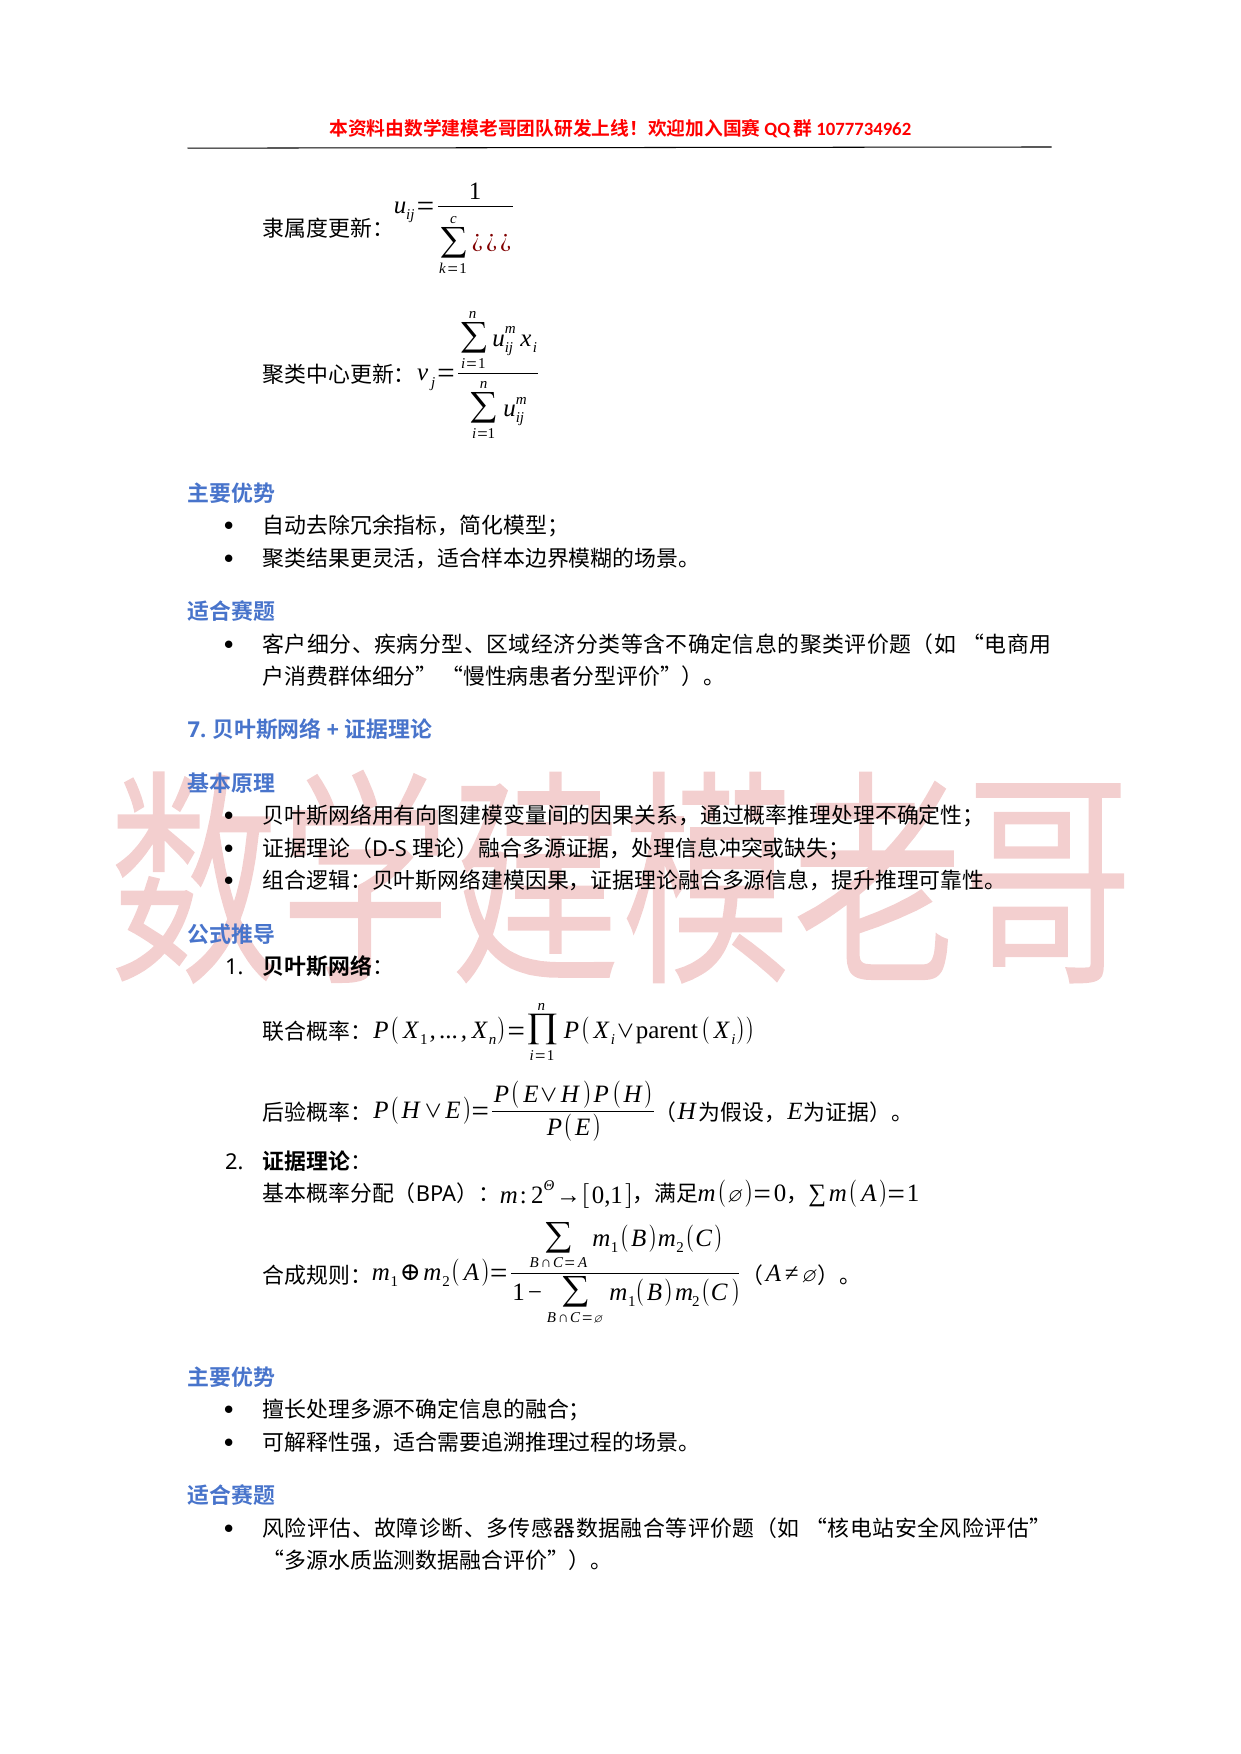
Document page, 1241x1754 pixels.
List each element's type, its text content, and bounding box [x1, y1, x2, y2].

list 合成规则：（）。 [225, 1209, 1053, 1339]
list 证据理论： [225, 1144, 1053, 1176]
list 自动去除冗余指标，简化模型； [225, 508, 1053, 540]
list 证据理论（D-S 理论）融合多源证据，处理信息冲突或缺失； [225, 830, 1053, 863]
list 擅长处理多源不确定信息的融合； [225, 1392, 1053, 1424]
list 隶属度更新： [225, 162, 1053, 292]
list 后验概率：（为假设，为证据）。 [225, 1079, 1053, 1144]
list 基本概率分配（BPA）：，满足， [225, 1176, 1053, 1209]
subtitle 基本原理 [187, 765, 1053, 798]
list 联合概率： [225, 981, 1053, 1079]
list 风险评估、故障诊断、多传感器数据融合等评价题（如 “核电站安全风险评估” “多源水质监测数据融合评价”）。 [225, 1510, 1053, 1575]
list 客户细分、疾病分型、区域经济分类等含不确定信息的聚类评价题（如 “电商用户消费群体细分” “慢性病患者分型评价”）。 [225, 626, 1053, 691]
subtitle 7. 贝叶斯网络 + 证据理论 [187, 712, 1053, 744]
list 贝叶斯网络： [225, 949, 1053, 981]
subtitle 主要优势 [187, 1359, 1053, 1392]
subtitle 适合赛题 [187, 1478, 1053, 1510]
list 可解释性强，适合需要追溯推理过程的场景。 [225, 1424, 1053, 1457]
subtitle 适合赛题 [187, 594, 1053, 626]
subtitle 主要优势 [187, 475, 1053, 508]
list 组合逻辑：贝叶斯网络建模因果，证据理论融合多源信息，提升推理可靠性。 [225, 863, 1053, 895]
subtitle 公式推导 [187, 916, 1053, 949]
list 聚类结果更灵活，适合样本边界模糊的场景。 [225, 540, 1053, 573]
list 贝叶斯网络用有向图建模变量间的因果关系，通过概率推理处理不确定性； [225, 798, 1053, 830]
list 聚类中心更新： [225, 292, 1053, 454]
